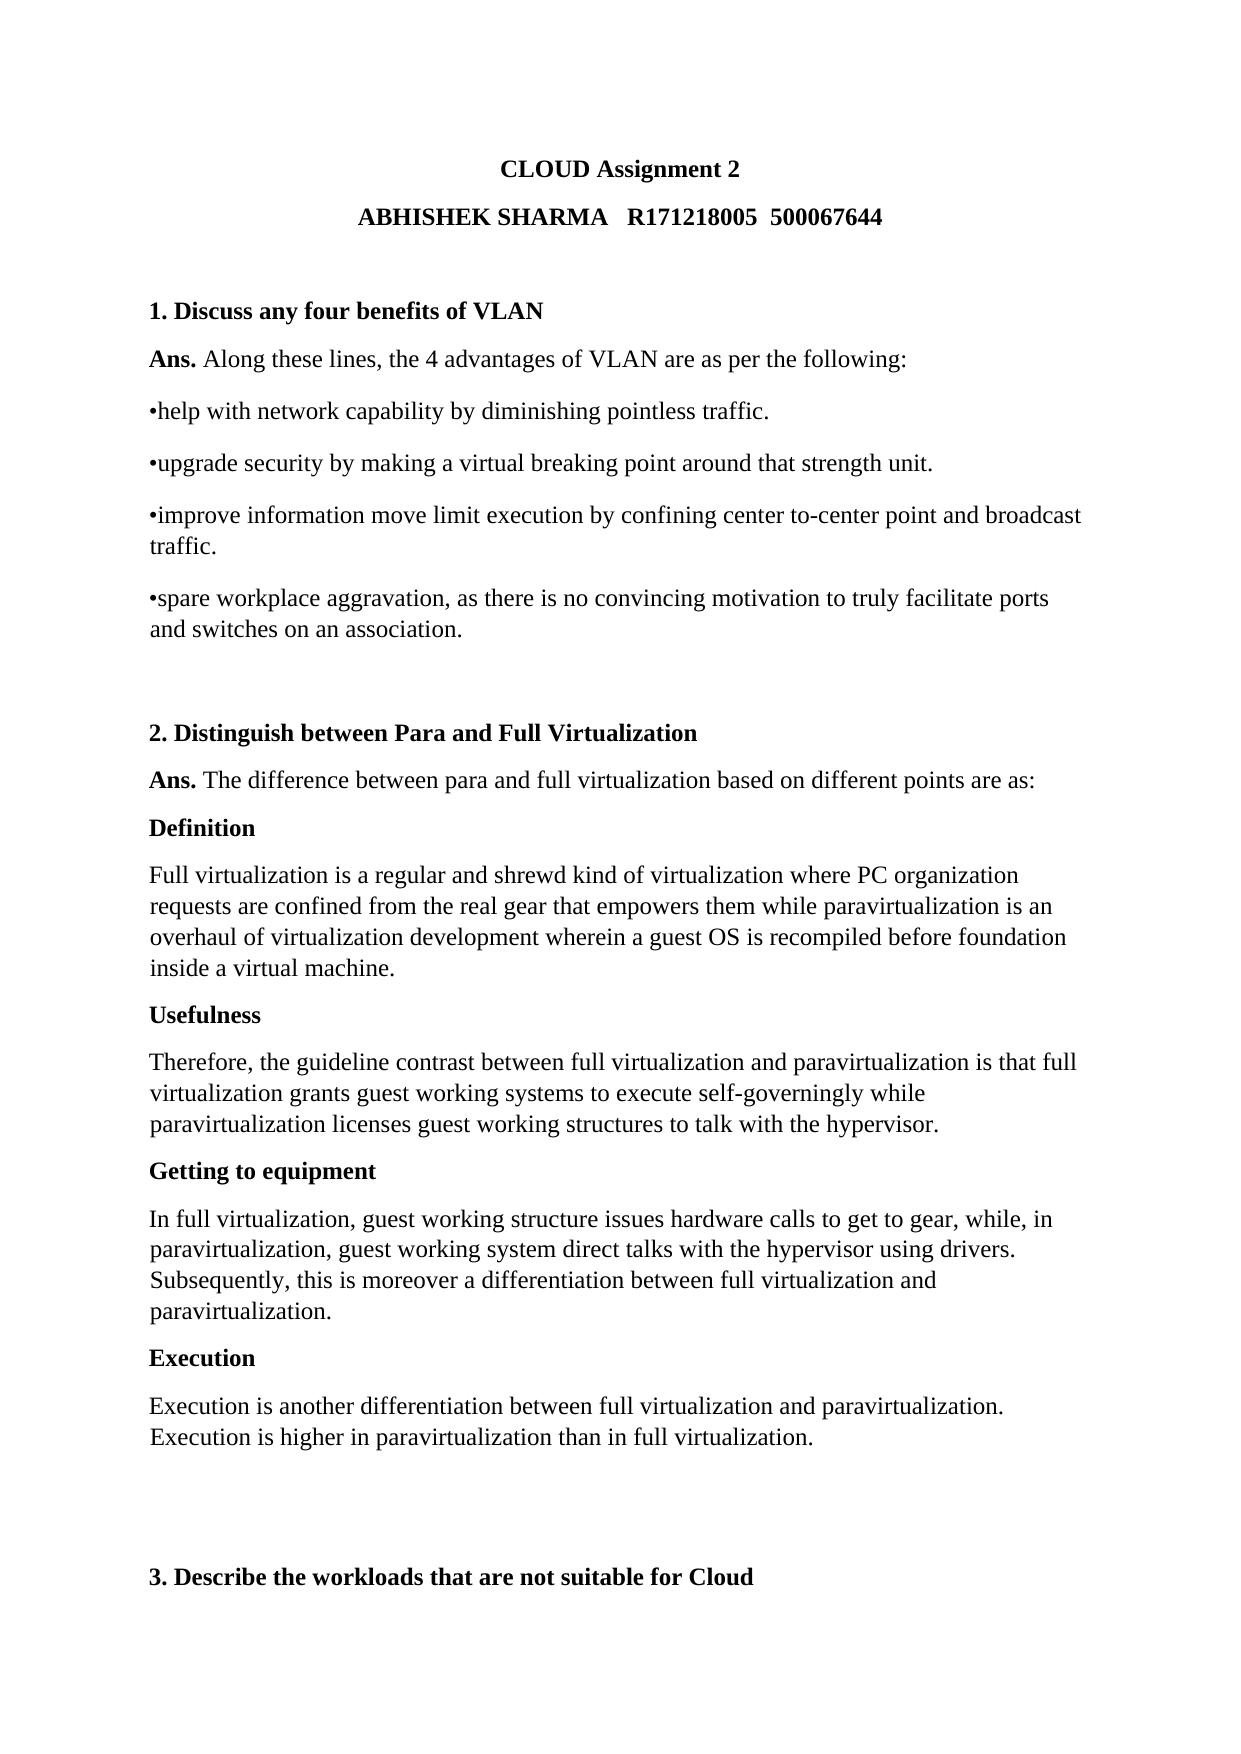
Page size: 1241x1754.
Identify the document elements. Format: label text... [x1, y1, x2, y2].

text •upgrade security by making a virtual breaking point around that strength unit. [148, 448, 1090, 477]
text 2. Distinguish between Para and Full Virtualization [148, 718, 1070, 747]
text CLOUD Assignment 2 [150, 154, 1090, 183]
subtitle Getting to equipment [148, 1156, 1070, 1185]
text ABHISHEK SHARMA R171218005 500067644 [150, 202, 1090, 231]
text 3. Describe the workloads that are not suitable for Cloud [148, 1562, 1070, 1591]
subtitle Usefulness [148, 1000, 1070, 1029]
text Execution is another differentiation between full virtualization and paravirtualization. Execution is higher in paravirtualization than in full virtualization. [148, 1391, 1090, 1450]
text •help with network capability by diminishing pointless traffic. [148, 396, 1090, 425]
text Ans. Along these lines, the 4 advantages of VLAN are as per the following: [148, 344, 1090, 373]
text Therefore, the guideline contrast between full virtualization and paravirtualization is that full virtualization grants guest working systems to execute self-governingly while paravirtualization licenses guest working structures to talk with the hypervisor. [148, 1047, 1090, 1138]
text Ans. The difference between para and full virtualization based on different points are as: [148, 766, 1090, 794]
text •spare workplace aggravation, as there is no convincing motivation to truly facilitate ports and switches on an association. [148, 583, 1090, 642]
subtitle Definition [148, 813, 1070, 842]
text In full virtualization, guest working structure issues hardware calls to get to gear, while, in paravirtualization, guest working system direct talks with the hypervisor using drivers. Subsequently, this is moreover a differentiation between full virtualization and paravirtualization. [148, 1204, 1090, 1325]
text •improve information move limit execution by confining center to-center point and broadcast traffic. [148, 500, 1090, 560]
subtitle 1. Discuss any four benefits of VLAN [148, 296, 1070, 325]
text Full virtualization is a regular and shrewd kind of virtualization where PC organization requests are confined from the real gear that empowers them while paravirtualization is an overhaul of virtualization development wherein a guest OS is recompiled before foundation inside a virtual machine. [148, 860, 1090, 981]
subtitle Execution [148, 1343, 1070, 1372]
